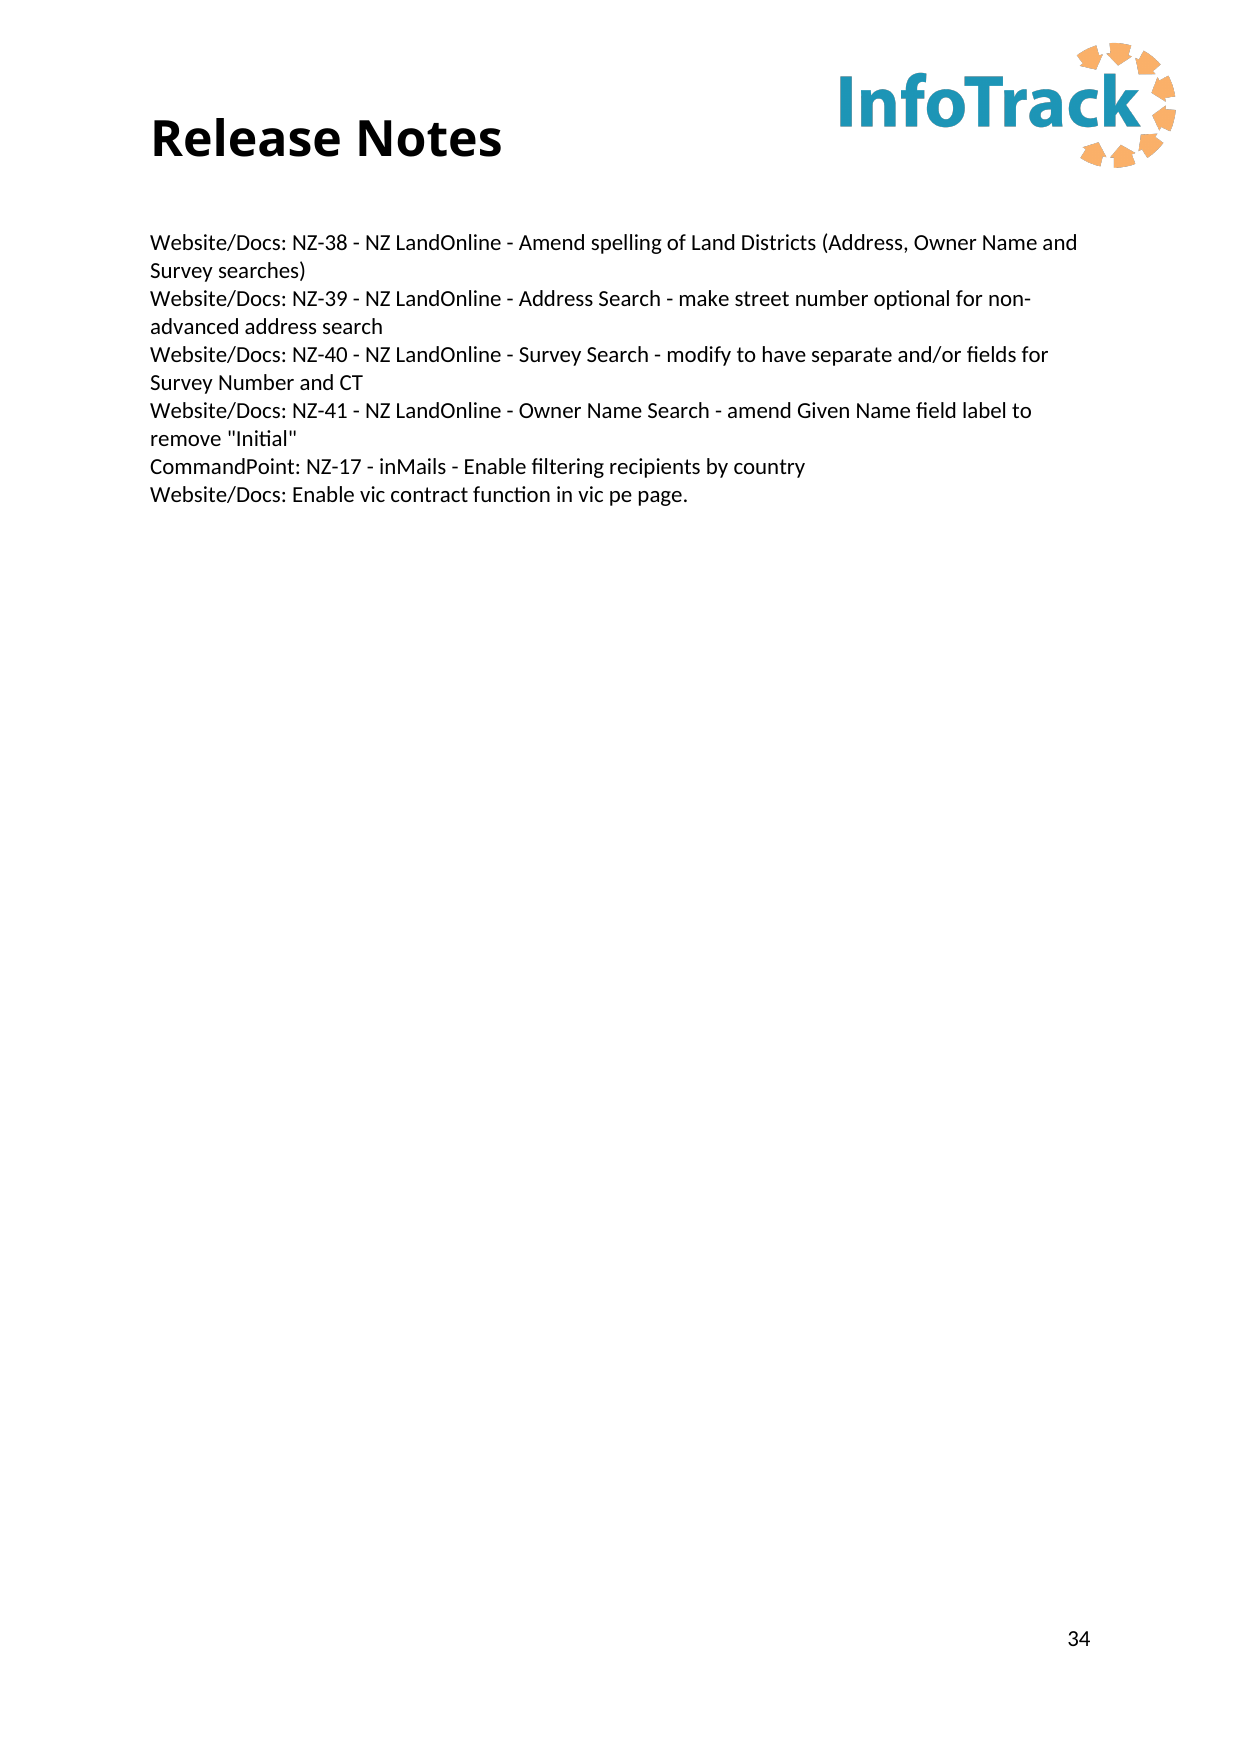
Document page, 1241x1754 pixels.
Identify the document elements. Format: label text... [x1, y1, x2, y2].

text Website/Docs: Enable vic contract function in vic pe page. [150, 480, 1090, 508]
text Website/Docs: NZ-40 - NZ LandOnline - Survey Search - modify to have separate and/or fields for Survey Number and CT [150, 340, 1090, 396]
text Website/Docs: NZ-41 - NZ LandOnline - Owner Name Search - amend Given Name field label to remove "Initial" [150, 396, 1090, 452]
picture [831, 6, 1207, 203]
text CommandPoint: NZ-17 - inMails - Enable filtering recipients by country [150, 452, 1090, 480]
text Website/Docs: NZ-39 - NZ LandOnline - Address Search - make street number optional for non-advanced address search [150, 284, 1090, 340]
text Website/Docs: NZ-38 - NZ LandOnline - Amend spelling of Land Districts (Address, Owner Name and Survey searches) [150, 228, 1090, 284]
